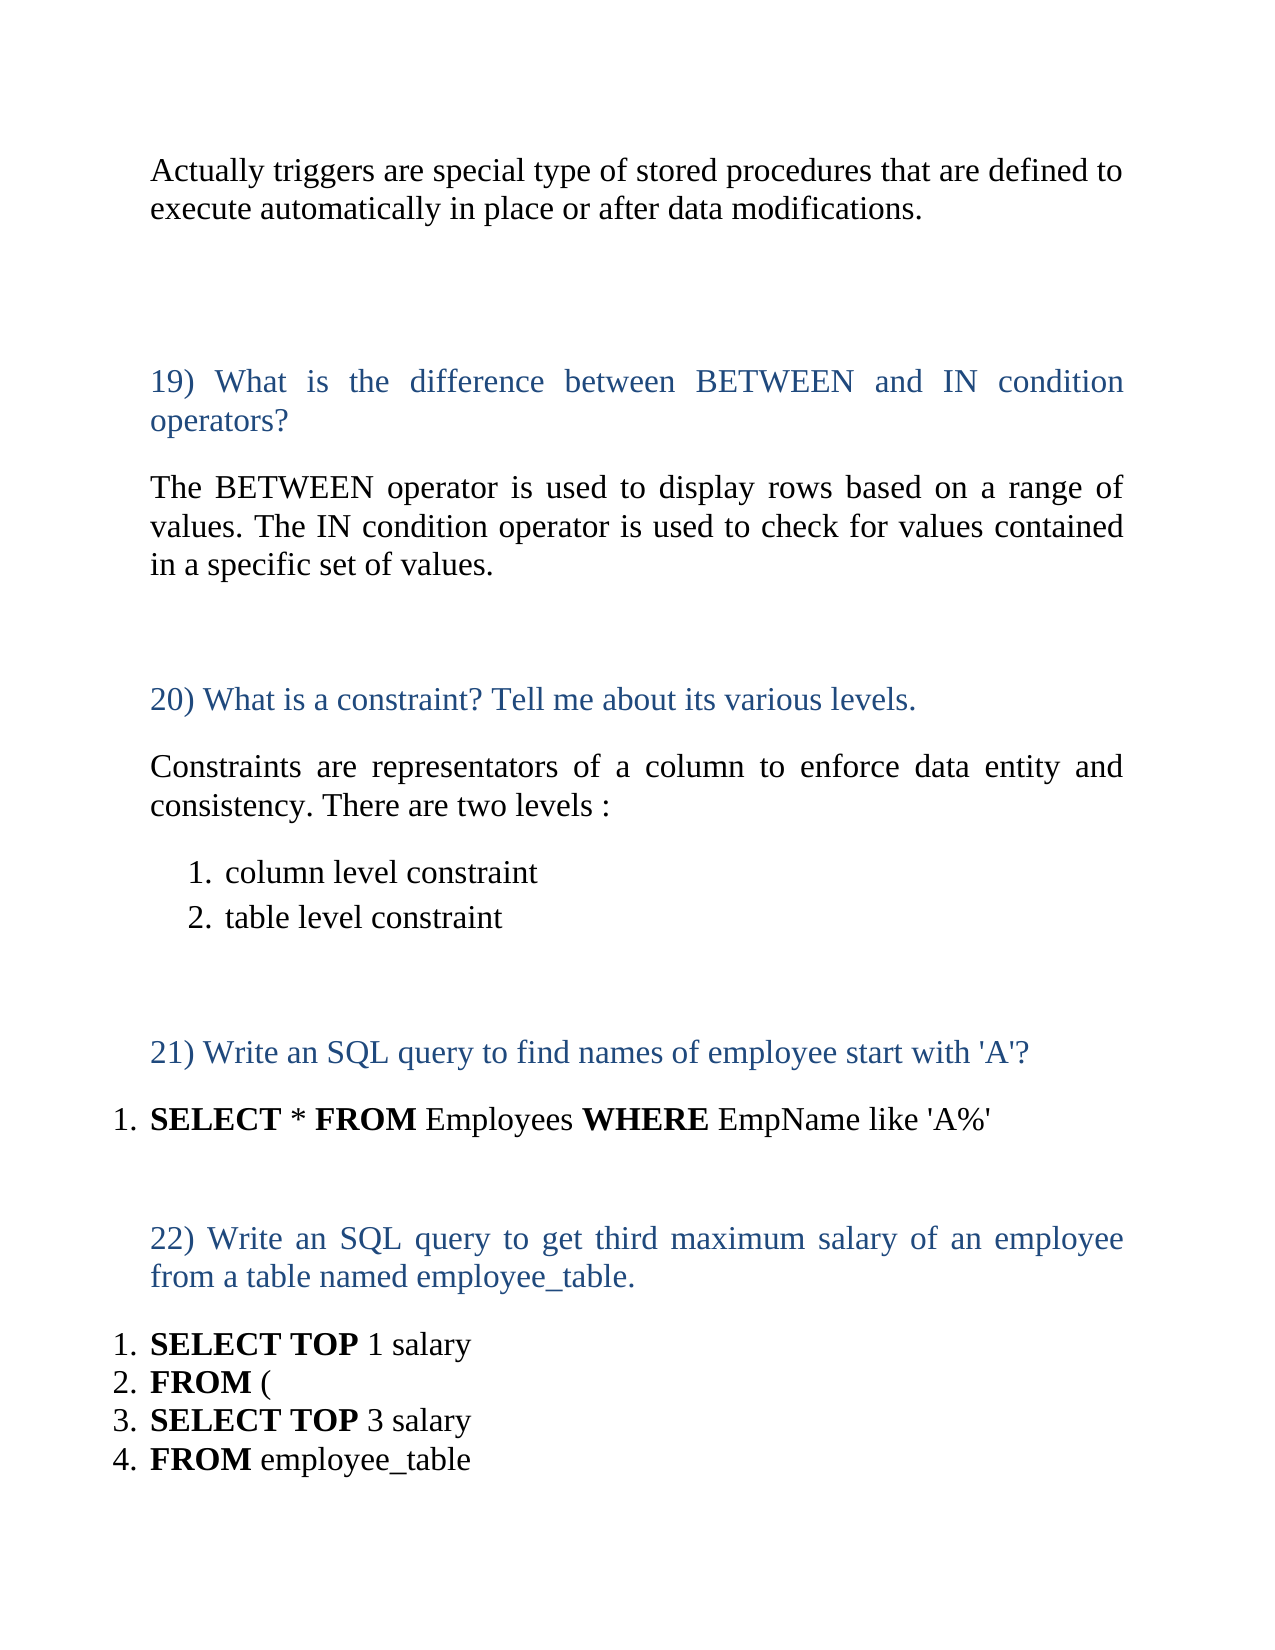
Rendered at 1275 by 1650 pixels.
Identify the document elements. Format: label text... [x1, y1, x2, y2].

text Actually triggers are special type of stored procedures that are defined to execute automatically in place or after data modifications. [150, 150, 1125, 227]
text 19) What is the difference between BETWEEN and IN condition operators? [150, 362, 1125, 438]
text 20) What is a constraint? Tell me about its various levels. [150, 679, 1125, 717]
list SELECT * FROM Employees WHERE EmpName like 'A%' [112, 1099, 1125, 1138]
list column level constraint [187, 852, 1125, 891]
list table level constraint [187, 897, 1125, 935]
text 22) Write an SQL query to get third maximum salary of an employee from a table named employee_table. [150, 1218, 1125, 1294]
text 21) Write an SQL query to find names of employee start with 'A'? [150, 1032, 1125, 1070]
list FROM ( [112, 1362, 1125, 1400]
list SELECT TOP 3 salary [112, 1400, 1125, 1439]
text The BETWEEN operator is used to display rows based on a range of values. The IN condition operator is used to check for values contained in a specific set of values. [150, 467, 1125, 582]
list FROM employee_table [112, 1439, 1125, 1477]
list SELECT TOP 1 salary [112, 1324, 1125, 1362]
text Constraints are representators of a column to enforce data entity and consistency. There are two levels : [150, 747, 1125, 823]
